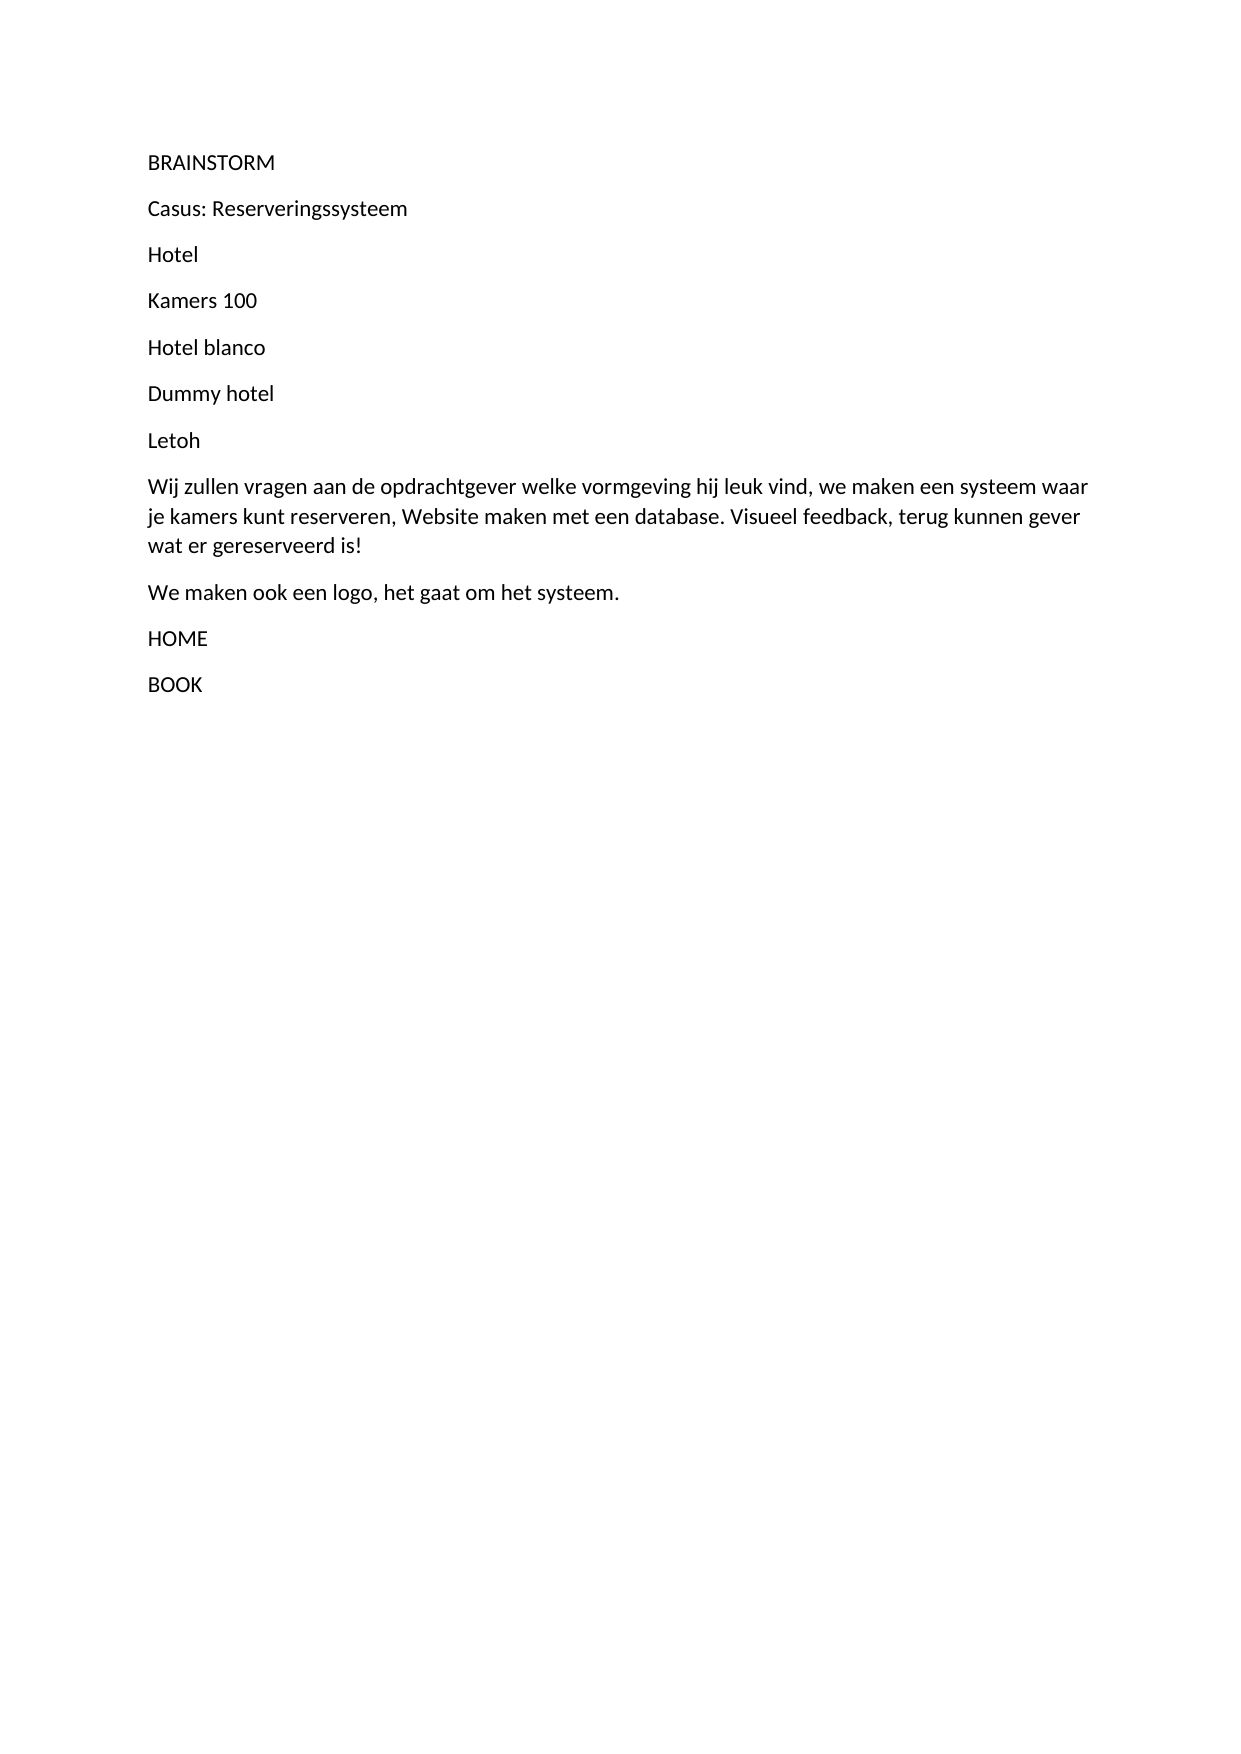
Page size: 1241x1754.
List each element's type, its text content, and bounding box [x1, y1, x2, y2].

text Wij zullen vragen aan de opdrachtgever welke vormgeving hij leuk vind, we maken een systeem waar je kamers kunt reserveren, Website maken met een database. Visueel feedback, terug kunnen gever wat er gereserveerd is! [148, 472, 1093, 559]
text We maken ook een logo, het gaat om het systeem. [148, 578, 1093, 606]
text Hotel blanco [148, 333, 1093, 361]
text Kamers 100 [148, 287, 1093, 315]
text Dummy hotel [148, 379, 1093, 407]
text BRAINSTORM [148, 148, 1093, 176]
text Hotel [148, 240, 1093, 268]
text Casus: Reserveringssysteem [148, 194, 1093, 222]
text Letoh [148, 426, 1093, 454]
text BOOK [148, 671, 1093, 698]
text HOME [148, 624, 1093, 652]
